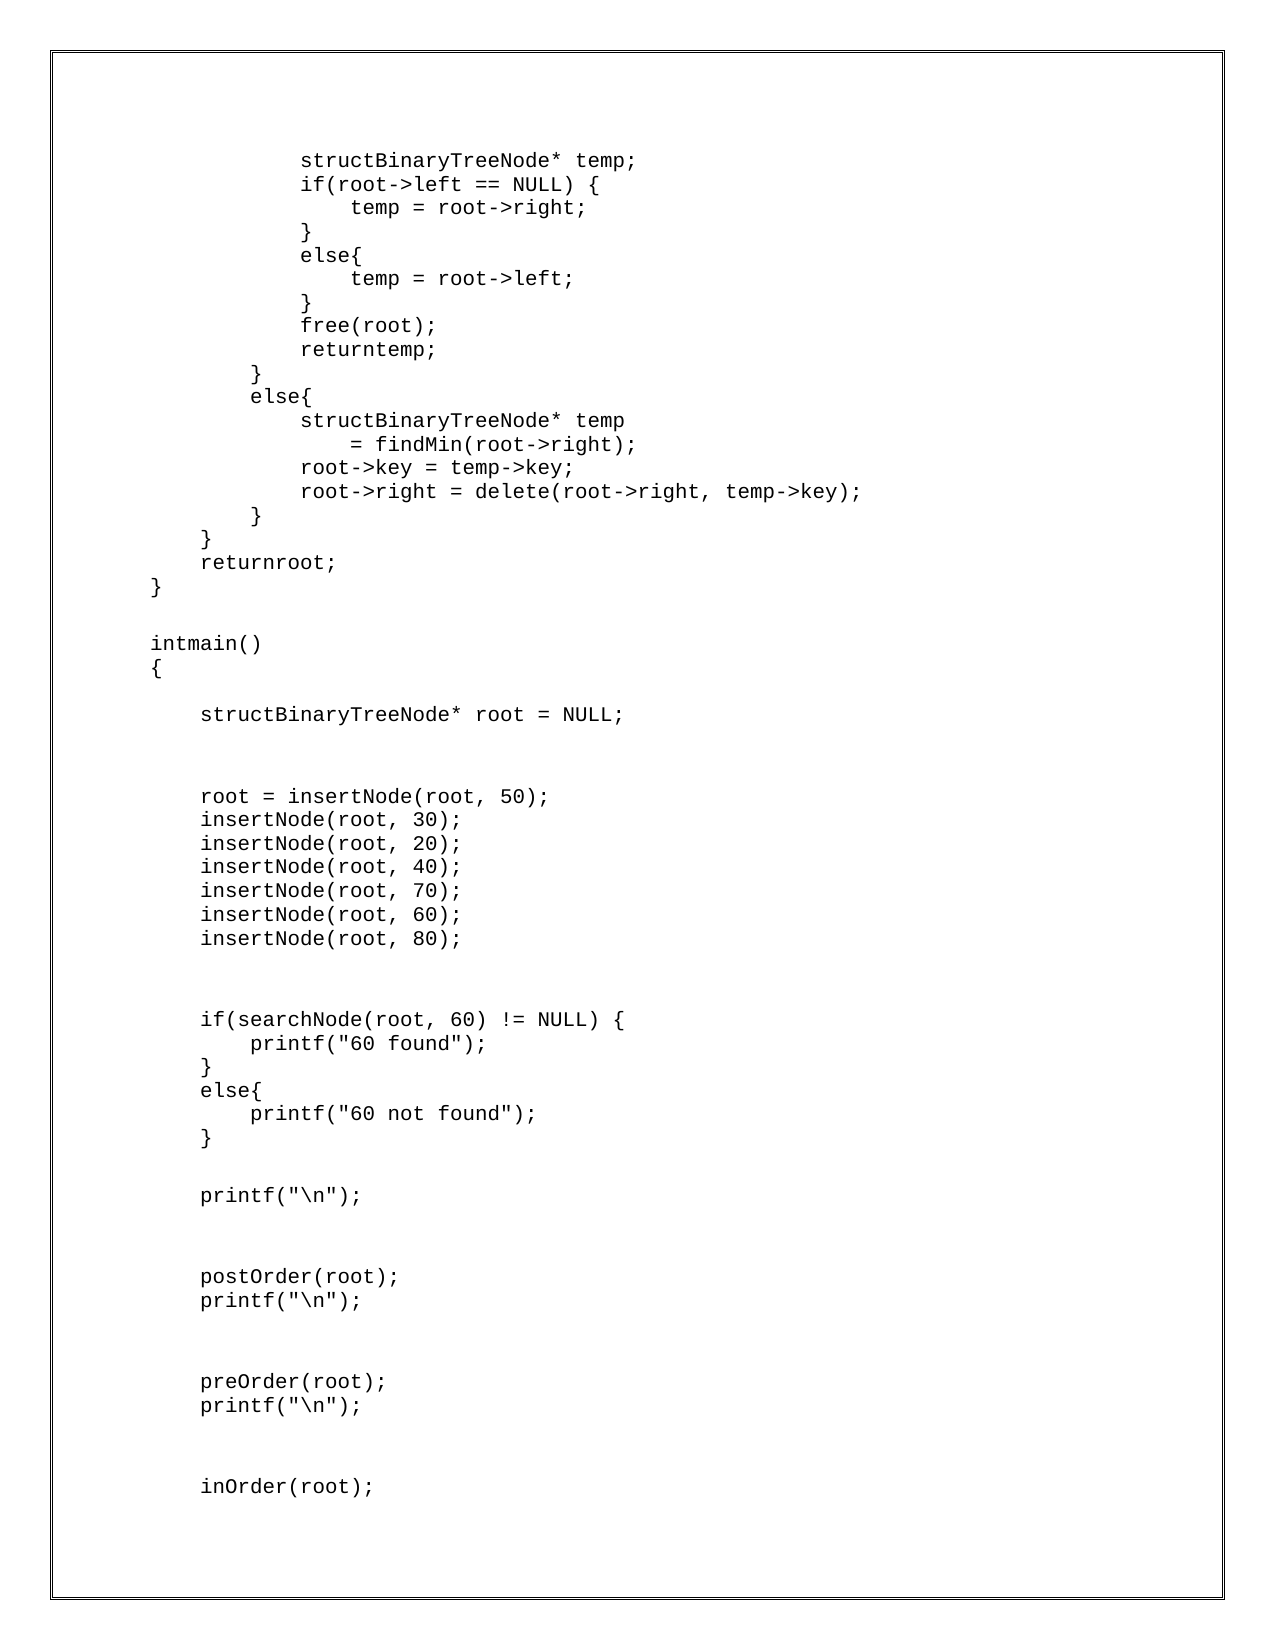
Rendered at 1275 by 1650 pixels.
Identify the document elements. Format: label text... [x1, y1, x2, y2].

text printf("60 found"); [150, 1032, 1125, 1056]
text structBinaryTreeNode* temp; [150, 150, 1125, 174]
text temp = root->right; [150, 197, 1125, 221]
text } [150, 221, 1125, 244]
text structBinaryTreeNode* root = NULL; [150, 704, 1125, 728]
text root = insertNode(root, 50); [150, 786, 1125, 809]
text if(searchNode(root, 60) != NULL) { [150, 1009, 1125, 1032]
text root->right = delete(root->right, temp->key); [150, 481, 1125, 505]
text else{ [150, 386, 1125, 410]
text insertNode(root, 70); [150, 880, 1125, 904]
text inOrder(root); [150, 1476, 1125, 1500]
text printf("60 not found"); [150, 1103, 1125, 1127]
text root->key = temp->key; [150, 457, 1125, 481]
text } [150, 363, 1125, 386]
text } [150, 1056, 1125, 1080]
text = findMin(root->right); [150, 434, 1125, 457]
text insertNode(root, 20); [150, 833, 1125, 857]
text else{ [150, 1080, 1125, 1103]
text intmain() [150, 633, 1125, 657]
text } [150, 292, 1125, 316]
text } [150, 528, 1125, 552]
text returntemp; [150, 339, 1125, 363]
text printf("\n"); [150, 1395, 1125, 1418]
text insertNode(root, 30); [150, 809, 1125, 833]
text else{ [150, 244, 1125, 268]
text returnroot; [150, 552, 1125, 576]
text { [150, 657, 1125, 681]
text printf("\n"); [150, 1290, 1125, 1313]
text free(root); [150, 316, 1125, 339]
text } [150, 505, 1125, 528]
text if(root->left == NULL) { [150, 174, 1125, 197]
text insertNode(root, 40); [150, 857, 1125, 880]
text temp = root->left; [150, 268, 1125, 292]
text postOrder(root); [150, 1266, 1125, 1290]
text preOrder(root); [150, 1371, 1125, 1395]
text structBinaryTreeNode* temp [150, 410, 1125, 434]
text } [150, 1127, 1125, 1151]
text printf("\n"); [150, 1185, 1125, 1208]
text } [150, 576, 1125, 599]
text insertNode(root, 80); [150, 927, 1125, 951]
text insertNode(root, 60); [150, 904, 1125, 927]
